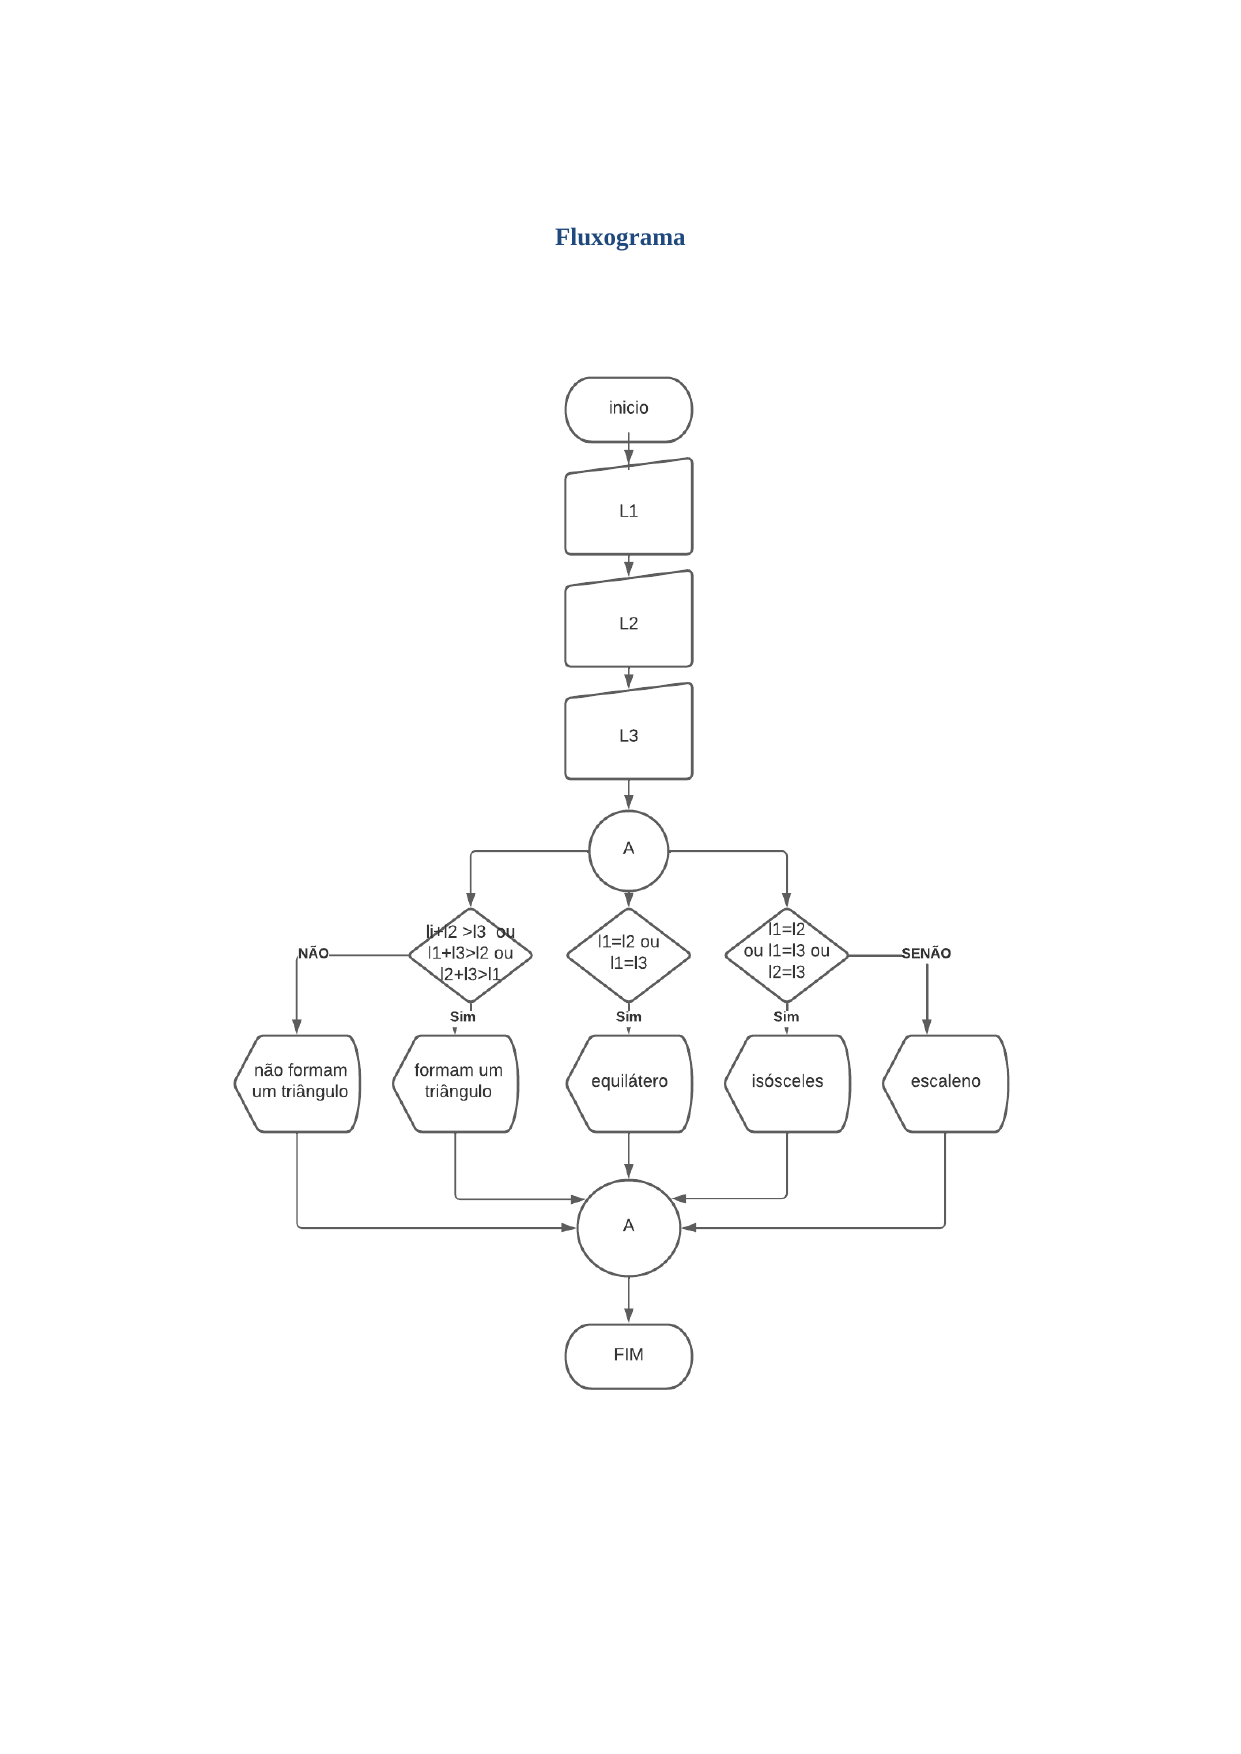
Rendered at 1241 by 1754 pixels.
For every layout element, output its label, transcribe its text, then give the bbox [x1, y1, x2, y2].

subtitle Fluxograma [177, 222, 1063, 251]
picture [177, 309, 1063, 1438]
